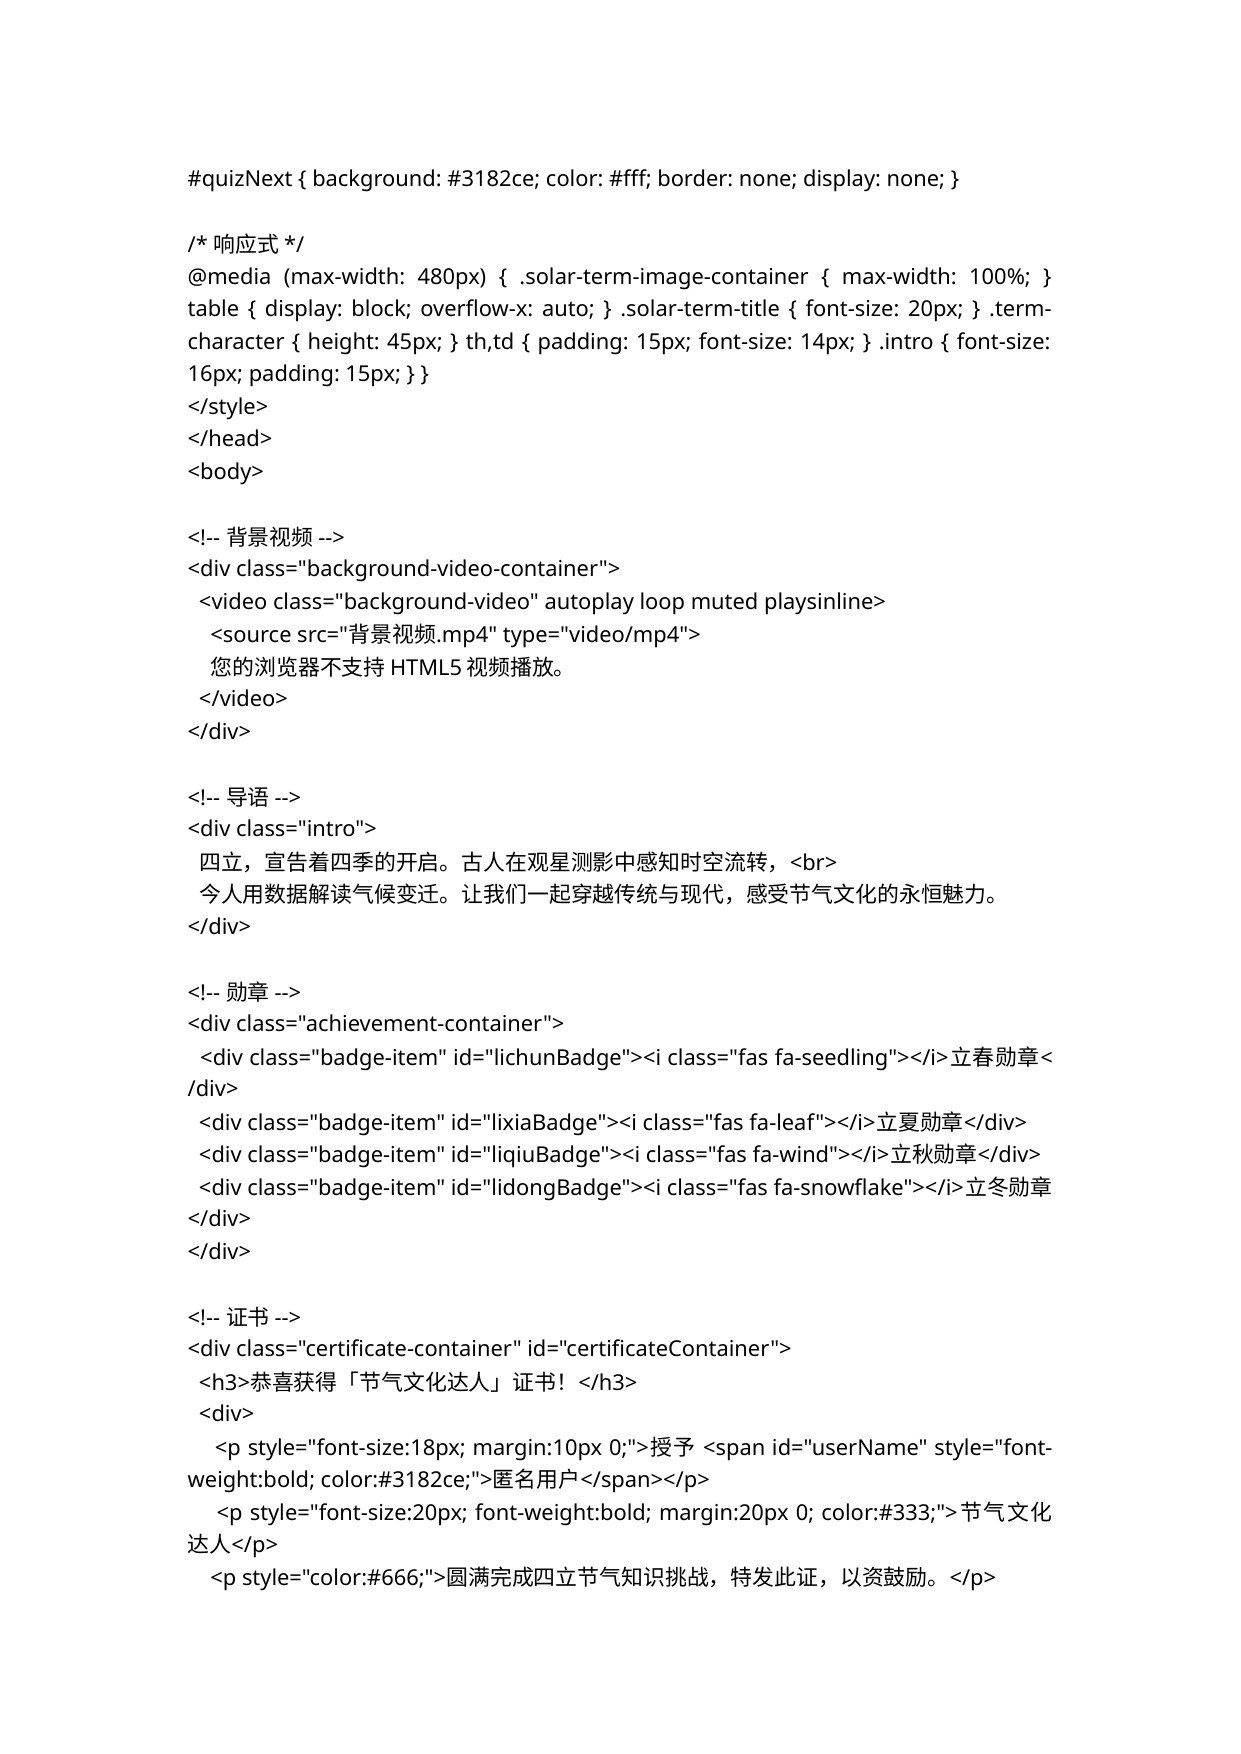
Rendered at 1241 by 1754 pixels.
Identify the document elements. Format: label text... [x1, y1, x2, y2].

text </head> [187, 422, 1053, 454]
text 四立，宣告着四季的开启。古人在观星测影中感知时空流转，<br> [187, 844, 1053, 877]
text 今人用数据解读气候变迁。让我们一起穿越传统与现代，感受节气文化的永恒魅力。 [187, 877, 1053, 909]
text <div class="badge-item" id="lidongBadge"><i class="fas fa-snowflake"></i>立冬勋章</div> [187, 1169, 1053, 1234]
text <source src="背景视频.mp4" type="video/mp4"> [187, 617, 1053, 649]
text /* 响应式 */ [187, 227, 1053, 259]
text </video> [187, 682, 1053, 714]
text <!-- 导语 --> [187, 779, 1053, 812]
text <div class="badge-item" id="lichunBadge"><i class="fas fa-seedling"></i>立春勋章</div> [187, 1039, 1053, 1104]
text <div class="achievement-container"> [187, 1007, 1053, 1039]
text #quizNext { background: #3182ce; color: #fff; border: none; display: none; } [187, 162, 1053, 194]
text 您的浏览器不支持HTML5视频播放。 [187, 649, 1053, 682]
text <video class="background-video" autoplay loop muted playsinline> [187, 584, 1053, 617]
text </div> [187, 714, 1053, 747]
text <!-- 勋章 --> [187, 974, 1053, 1007]
text <p style="font-size:20px; font-weight:bold; margin:20px 0; color:#333;">节气文化达人</p> [187, 1494, 1053, 1559]
text <div> [187, 1397, 1053, 1429]
text </div> [187, 1234, 1053, 1267]
text <p style="color:#666;">圆满完成四立节气知识挑战，特发此证，以资鼓励。</p> [187, 1559, 1053, 1592]
text <!-- 背景视频 --> [187, 519, 1053, 552]
text <!-- 证书 --> [187, 1299, 1053, 1332]
text <div class="intro"> [187, 812, 1053, 844]
text <p style="font-size:18px; margin:10px 0;">授予 <span id="userName" style="font-weight:bold; color:#3182ce;">匿名用户</span></p> [187, 1429, 1053, 1494]
text <div class="background-video-container"> [187, 552, 1053, 584]
text @media (max-width: 480px) { .solar-term-image-container { max-width: 100%; } table { display: block; overflow-x: auto; } .solar-term-title { font-size: 20px; } .term-character { height: 45px; } th,td { padding: 15px; font-size: 14px; } .intro { font-size: 16px; padding: 15px; } } [187, 259, 1053, 389]
text <div class="badge-item" id="liqiuBadge"><i class="fas fa-wind"></i>立秋勋章</div> [187, 1137, 1053, 1169]
text </style> [187, 389, 1053, 422]
text <h3>恭喜获得「节气文化达人」证书！</h3> [187, 1364, 1053, 1397]
text <div class="badge-item" id="lixiaBadge"><i class="fas fa-leaf"></i>立夏勋章</div> [187, 1104, 1053, 1137]
text <div class="certificate-container" id="certificateContainer"> [187, 1332, 1053, 1364]
text </div> [187, 909, 1053, 942]
text <body> [187, 454, 1053, 487]
